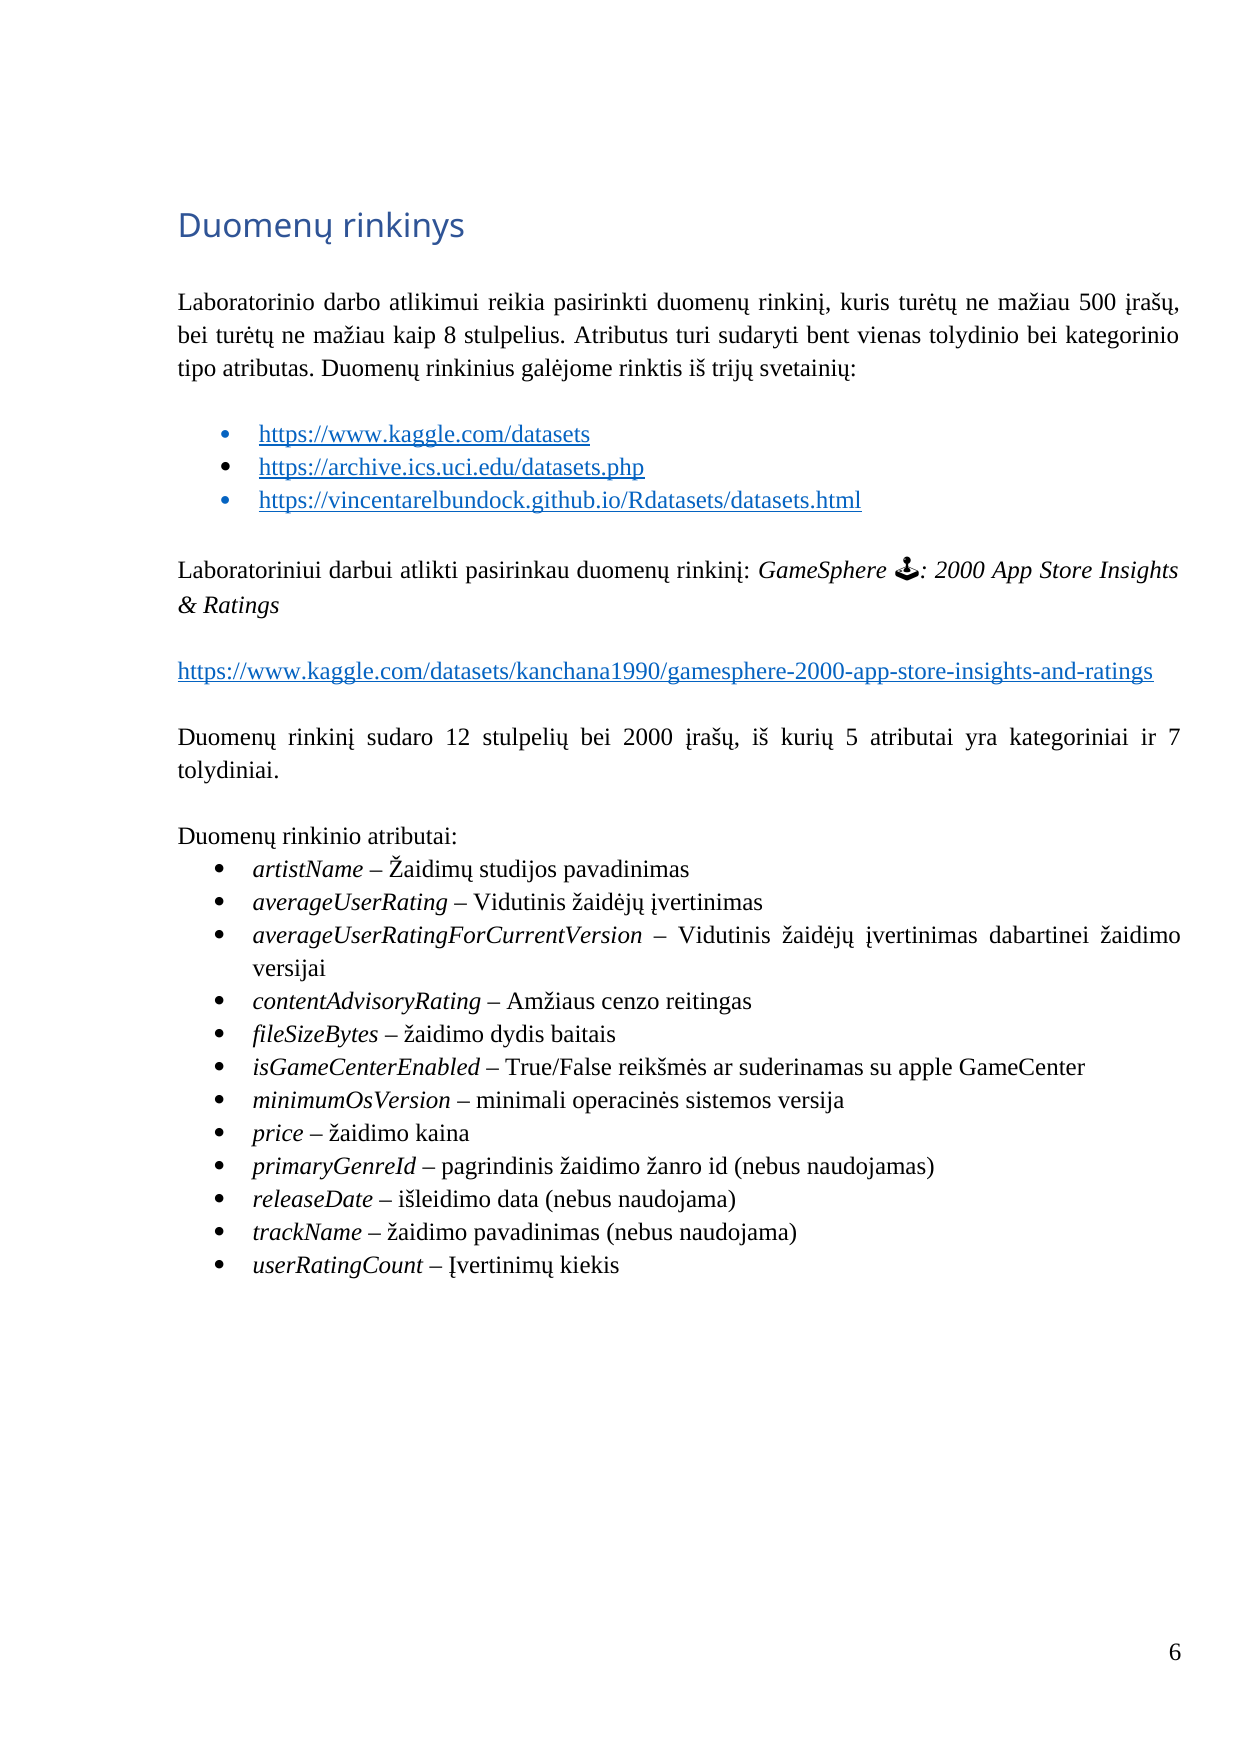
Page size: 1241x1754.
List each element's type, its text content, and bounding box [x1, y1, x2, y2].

text Duomenų rinkinio atributai: [177, 821, 1181, 850]
list trackName – žaidimo pavadinimas (nebus naudojama) [215, 1217, 1181, 1246]
list https://www.kaggle.com/datasets [221, 419, 1181, 448]
list https://vincentarelbundock.github.io/Rdatasets/datasets.html [221, 486, 1181, 514]
text Laboratorinio darbo atlikimui reikia pasirinkti duomenų rinkinį, kuris turėtų ne mažiau 500 įrašų, bei turėtų ne mažiau kaip 8 stulpelius. Atributus turi sudaryti bent vienas tolydinio bei kategorinio tipo atributas. Duomenų rinkinius galėjome rinktis iš trijų svetainių: [177, 287, 1181, 382]
list primaryGenreId – pagrindinis žaidimo žanro id (nebus naudojamas) [215, 1151, 1181, 1180]
list averageUserRatingForCurrentVersion – Vidutinis žaidėjų įvertinimas dabartinei žaidimo versijai [215, 920, 1181, 982]
list releaseDate – išleidimo data (nebus naudojama) [215, 1184, 1181, 1213]
text Duomenų rinkinį sudaro 12 stulpelių bei 2000 įrašų, iš kurių 5 atributai yra kategoriniai ir 7 tolydiniai. [177, 722, 1181, 784]
list isGameCenterEnabled – True/False reikšmės ar suderinamas su apple GameCenter [215, 1052, 1181, 1081]
list price – žaidimo kaina [215, 1118, 1181, 1147]
subtitle Duomenų rinkinys [177, 202, 1181, 248]
list contentAdvisoryRating – Amžiaus cenzo reitingas [215, 986, 1181, 1015]
list userRatingCount – Įvertinimų kiekis [215, 1250, 1181, 1279]
list artistName – Žaidimų studijos pavadinimas [215, 854, 1181, 883]
text Laboratoriniui darbui atlikti pasirinkau duomenų rinkinį: GameSphere 🕹️: 2000 App Store Insights & Ratings [177, 552, 1181, 619]
list averageUserRating – Vidutinis žaidėjų įvertinimas [215, 887, 1181, 916]
list fileSizeBytes – žaidimo dydis baitais [215, 1019, 1181, 1048]
list minimumOsVersion – minimali operacinės sistemos versija [215, 1085, 1181, 1114]
text https://www.kaggle.com/datasets/kanchana1990/gamesphere-2000-app-store-insights-and-ratings [177, 656, 1181, 685]
list https://archive.ics.uci.edu/datasets.php [221, 452, 1181, 481]
